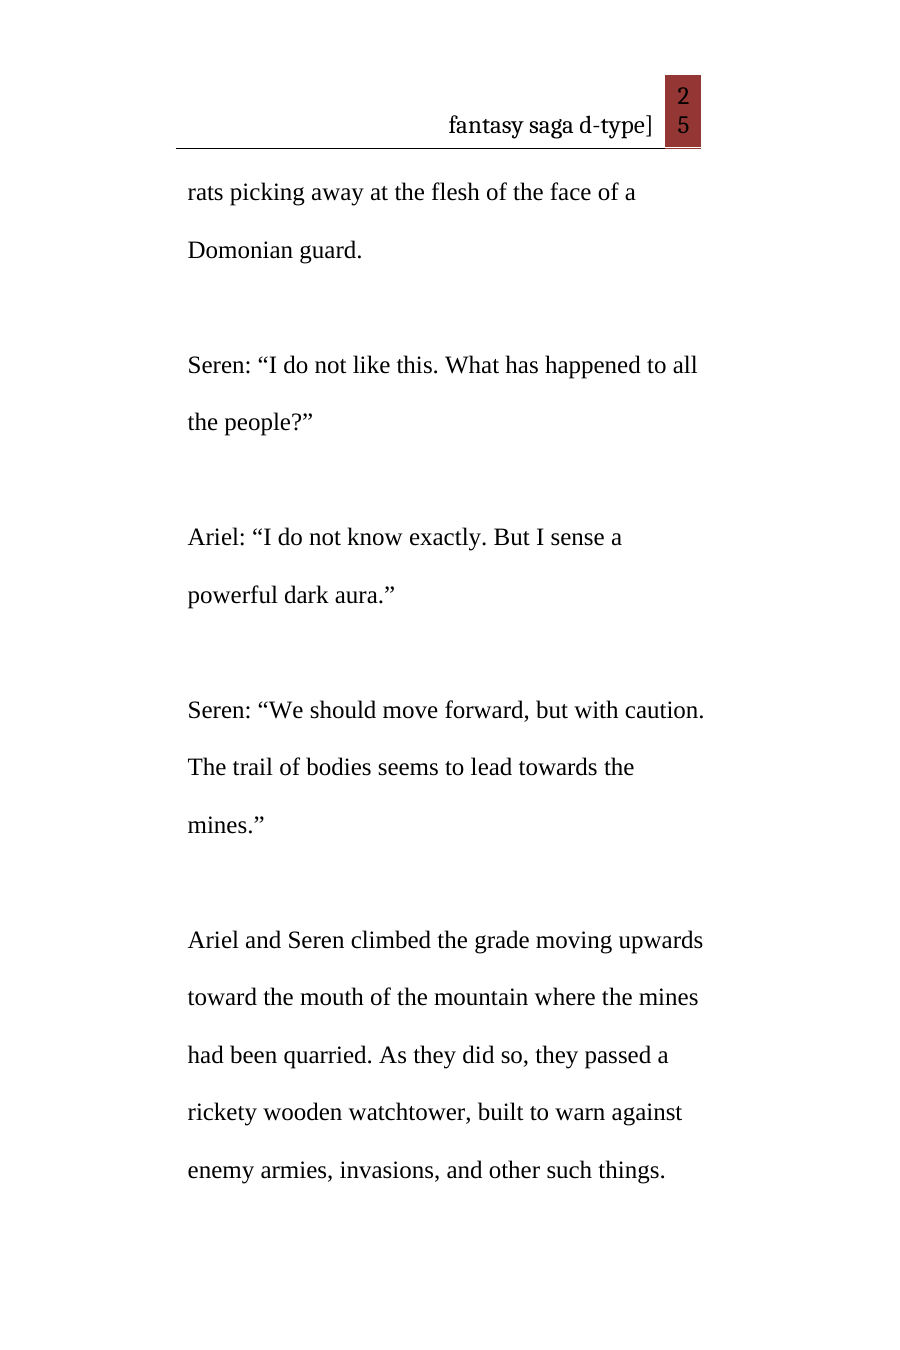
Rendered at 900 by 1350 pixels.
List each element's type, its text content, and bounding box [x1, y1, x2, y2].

text Ariel: “I do not know exactly. But I sense a powerful dark aura.” [187, 522, 712, 608]
text Ariel and Seren climbed the grade moving upwards toward the mouth of the mountain where the mines had been quarried. As they did so, they passed a rickety wooden watchtower, built to warn against enemy armies, invasions, and other such things. [187, 925, 712, 1183]
text Seren: “We should move forward, but with caution. The trail of bodies seems to lead towards the mines.” [187, 695, 712, 838]
text Seren: “I do not like this. What has happened to all the people?” [187, 350, 712, 436]
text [187, 177, 712, 263]
